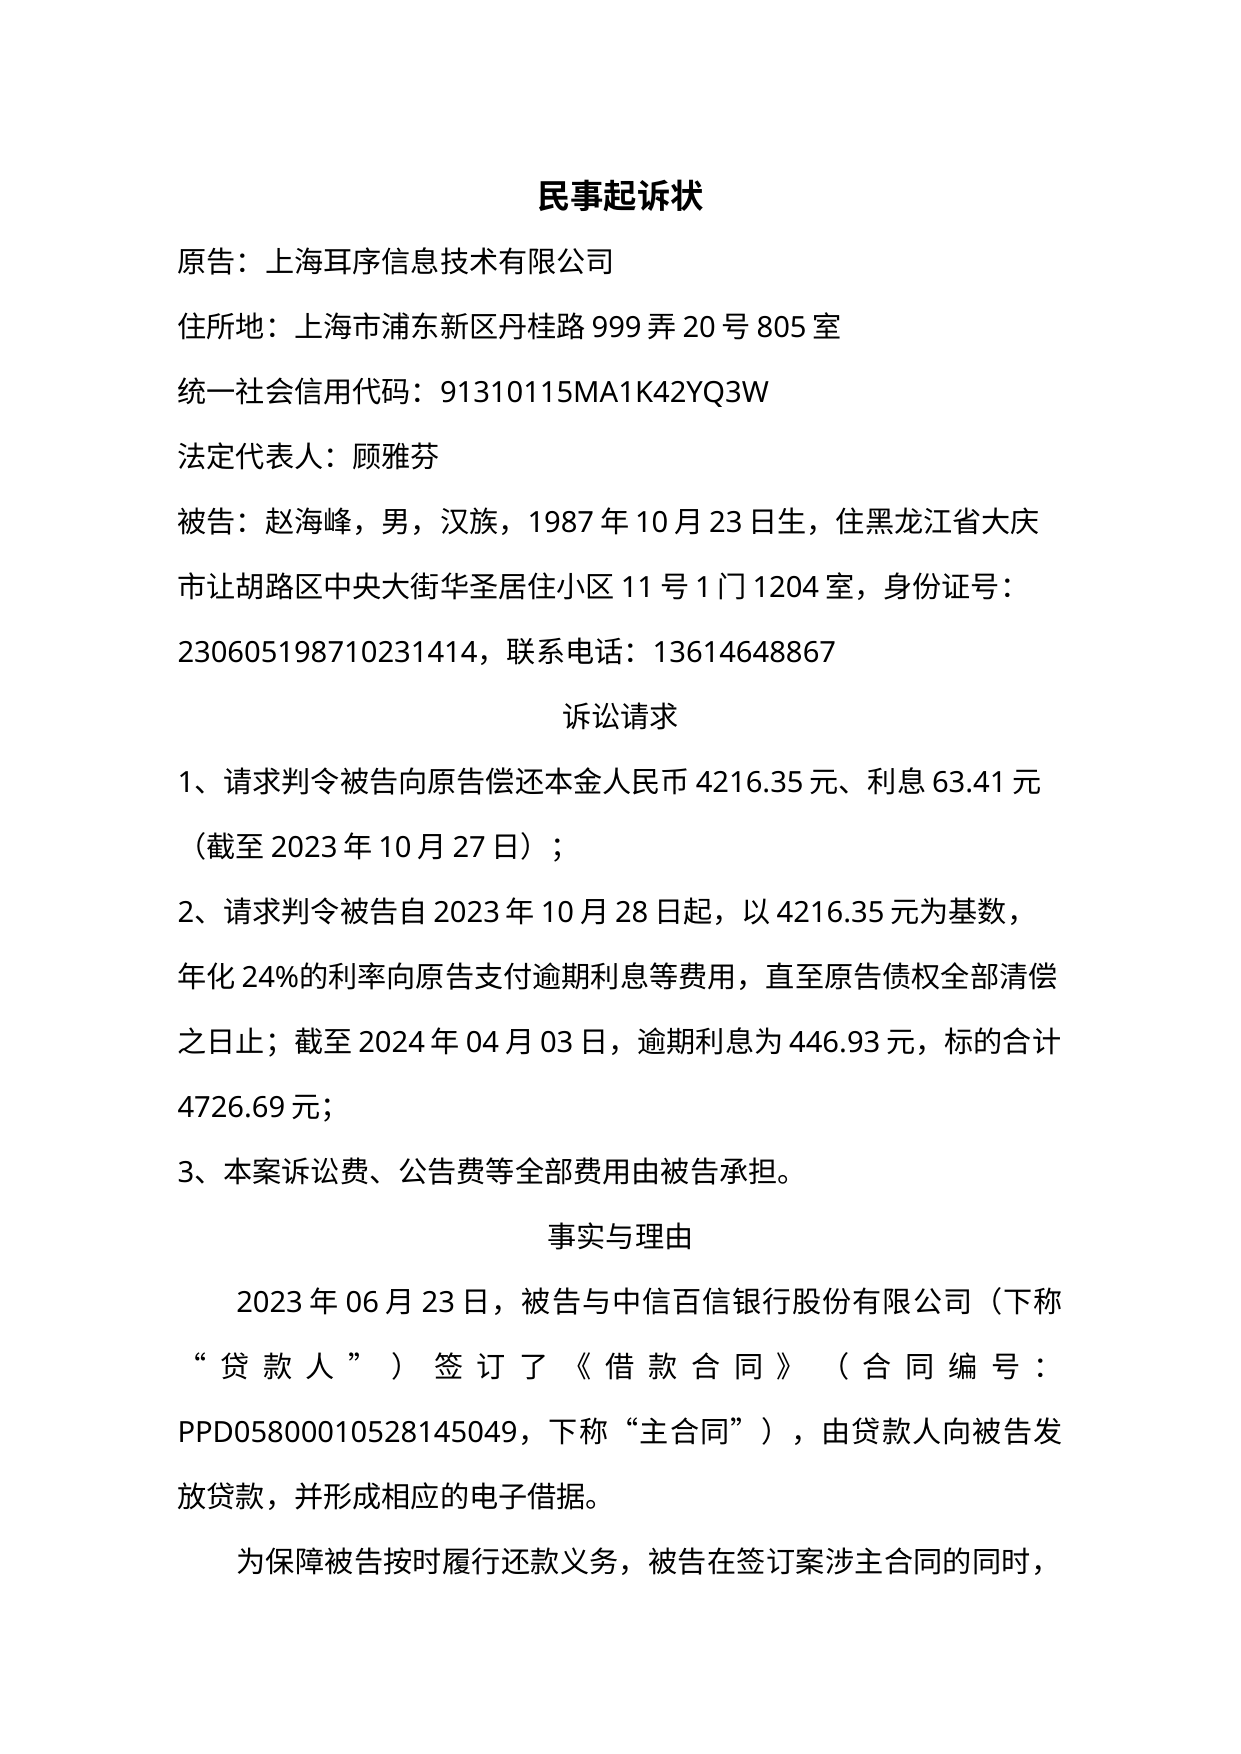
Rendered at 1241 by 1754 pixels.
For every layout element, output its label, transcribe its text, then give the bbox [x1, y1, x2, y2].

text 住所地：上海市浦东新区丹桂路999弄20号805室 [177, 292, 1063, 357]
text 原告：上海耳序信息技术有限公司 [177, 227, 1063, 292]
text 统一社会信用代码：91310115MA1K42YQ3W [177, 357, 1063, 422]
text 2、请求判令被告自2023年10月28日起，以4216.35元为基数，年化24%的利率向原告支付逾期利息等费用，直至原告债权全部清偿之日止；截至2024年04月03日，逾期利息为446.93元，标的合计4726.69元； [177, 877, 1063, 1137]
text 民事起诉状 [177, 162, 1063, 227]
text 1、请求判令被告向原告偿还本金人民币4216.35元、利息63.41元（截至2023年10月27日）； [177, 747, 1063, 877]
text 诉讼请求 [177, 682, 1063, 747]
text 事实与理由 [177, 1202, 1063, 1267]
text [177, 1527, 1063, 1592]
text 3、本案诉讼费、公告费等全部费用由被告承担。 [177, 1137, 1063, 1202]
text 被告：赵海峰，男，汉族，1987年10月23日生，住黑龙江省大庆市让胡路区中央大街华圣居住小区11号1门1204室，身份证号：230605198710231414，联系电话：13614648867 [177, 487, 1063, 682]
text 2023年06月23日，被告与中信百信银行股份有限公司（下称“贷款人”）签订了《借款合同》（合同编号：PPD05800010528145049，下称“主合同”），由贷款人向被告发放贷款，并形成相应的电子借据。 [177, 1267, 1063, 1527]
text 法定代表人：顾雅芬 [177, 422, 1063, 487]
